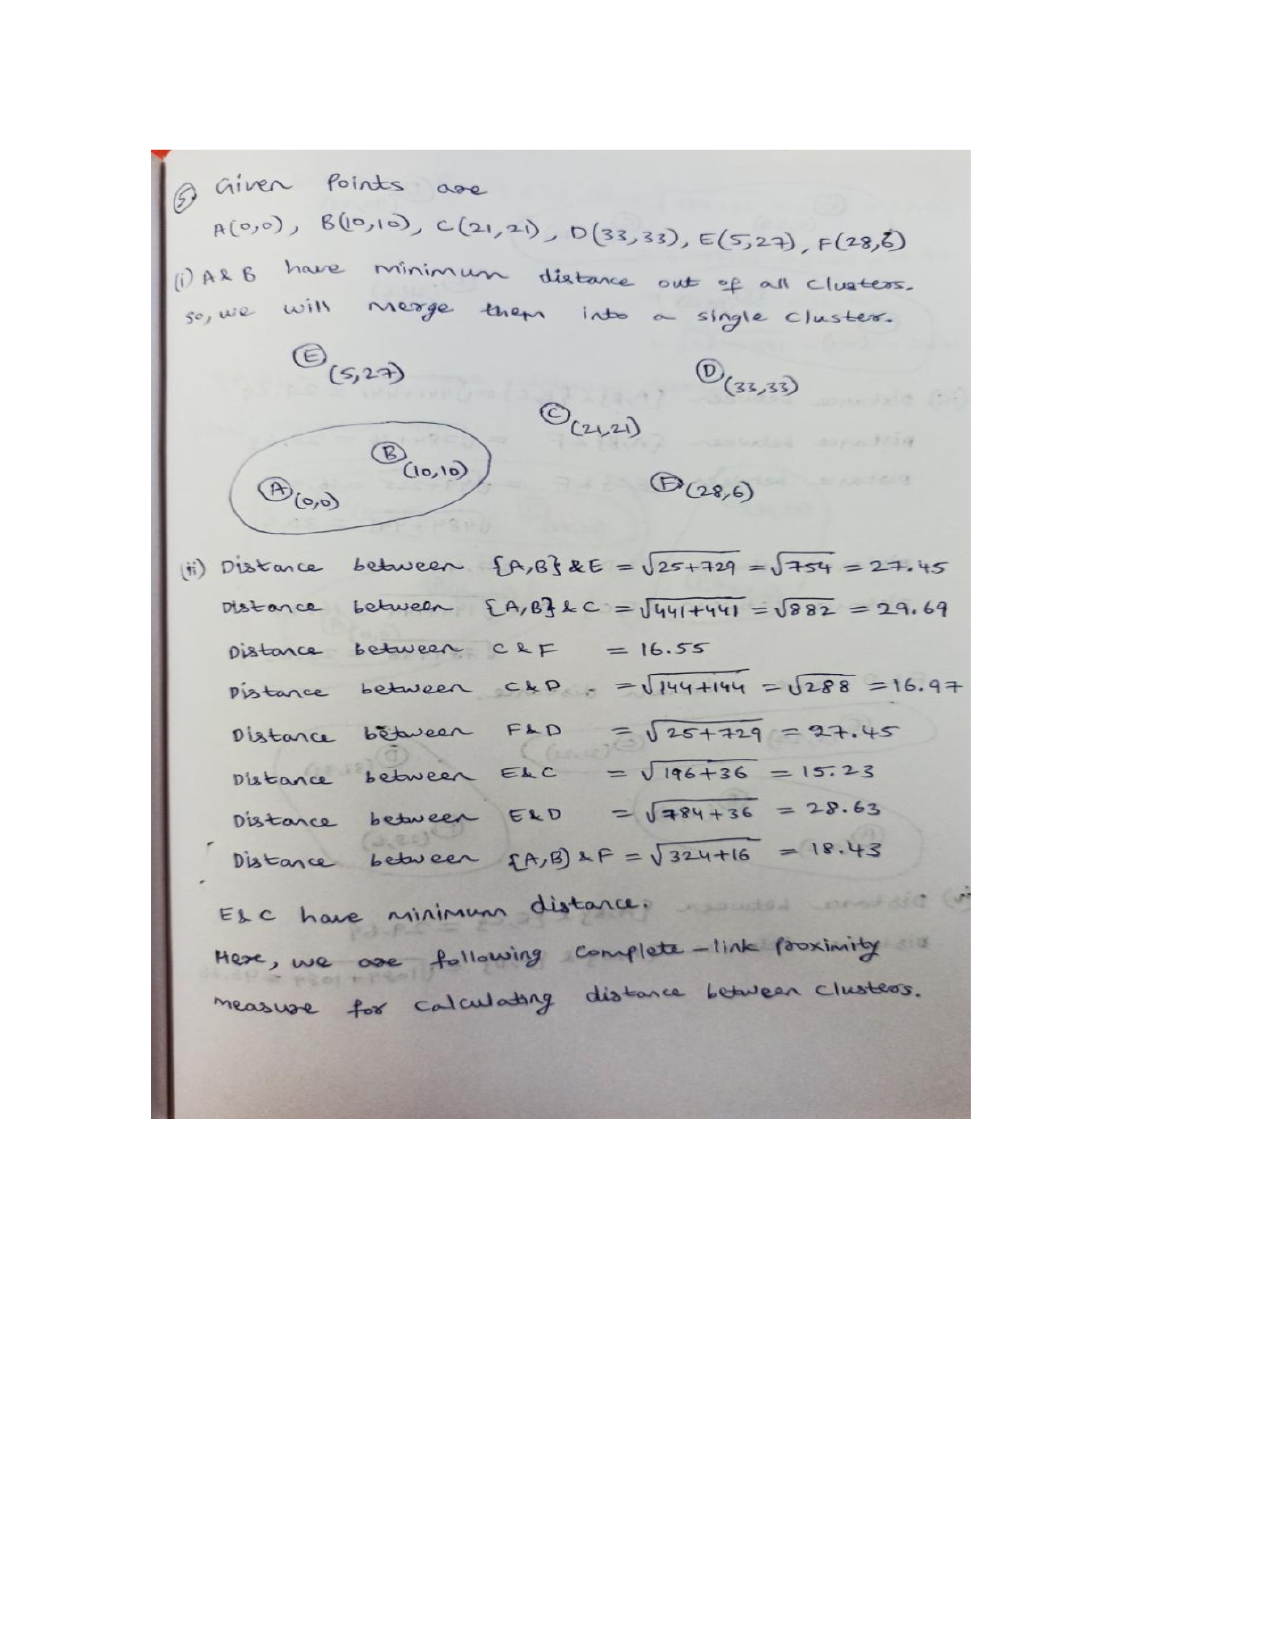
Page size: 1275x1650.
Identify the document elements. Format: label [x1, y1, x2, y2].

picture [151, 150, 970, 1119]
